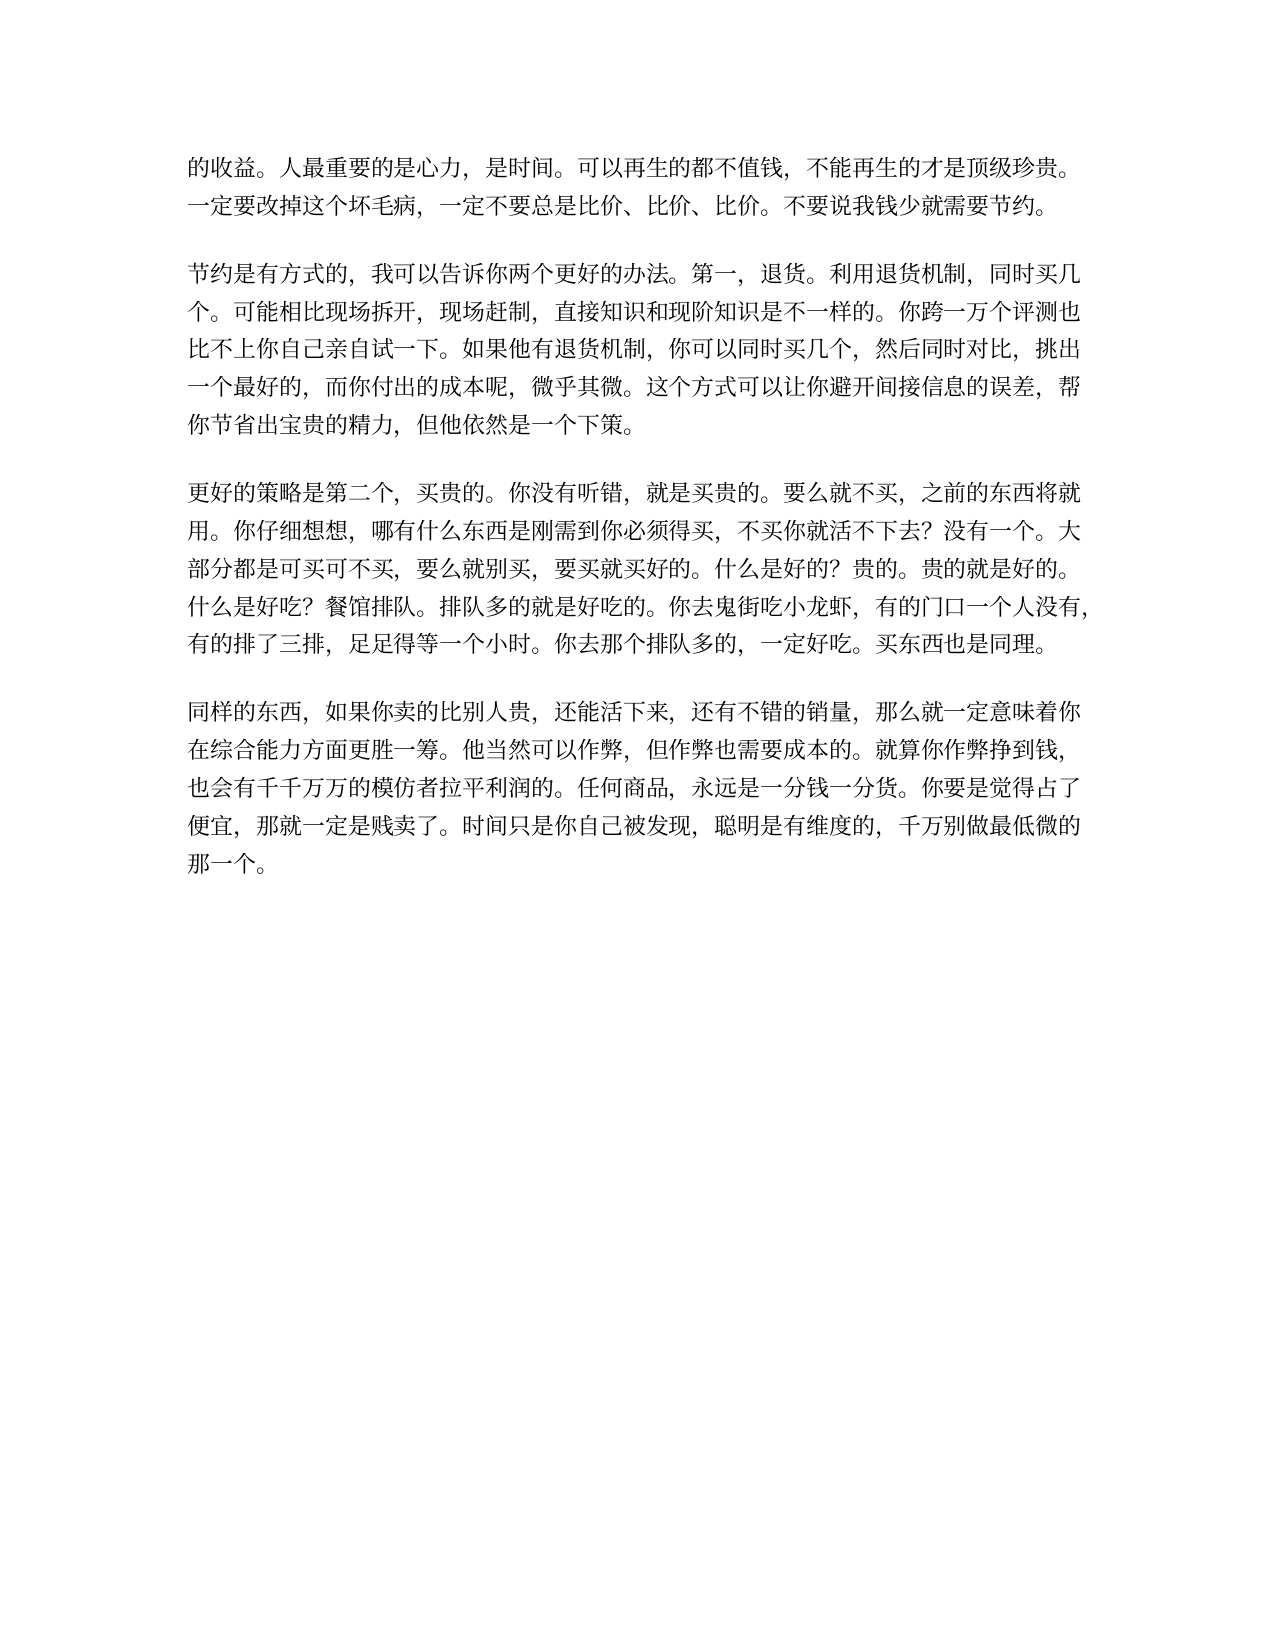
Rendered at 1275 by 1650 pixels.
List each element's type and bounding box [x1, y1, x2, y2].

text [187, 150, 1087, 878]
